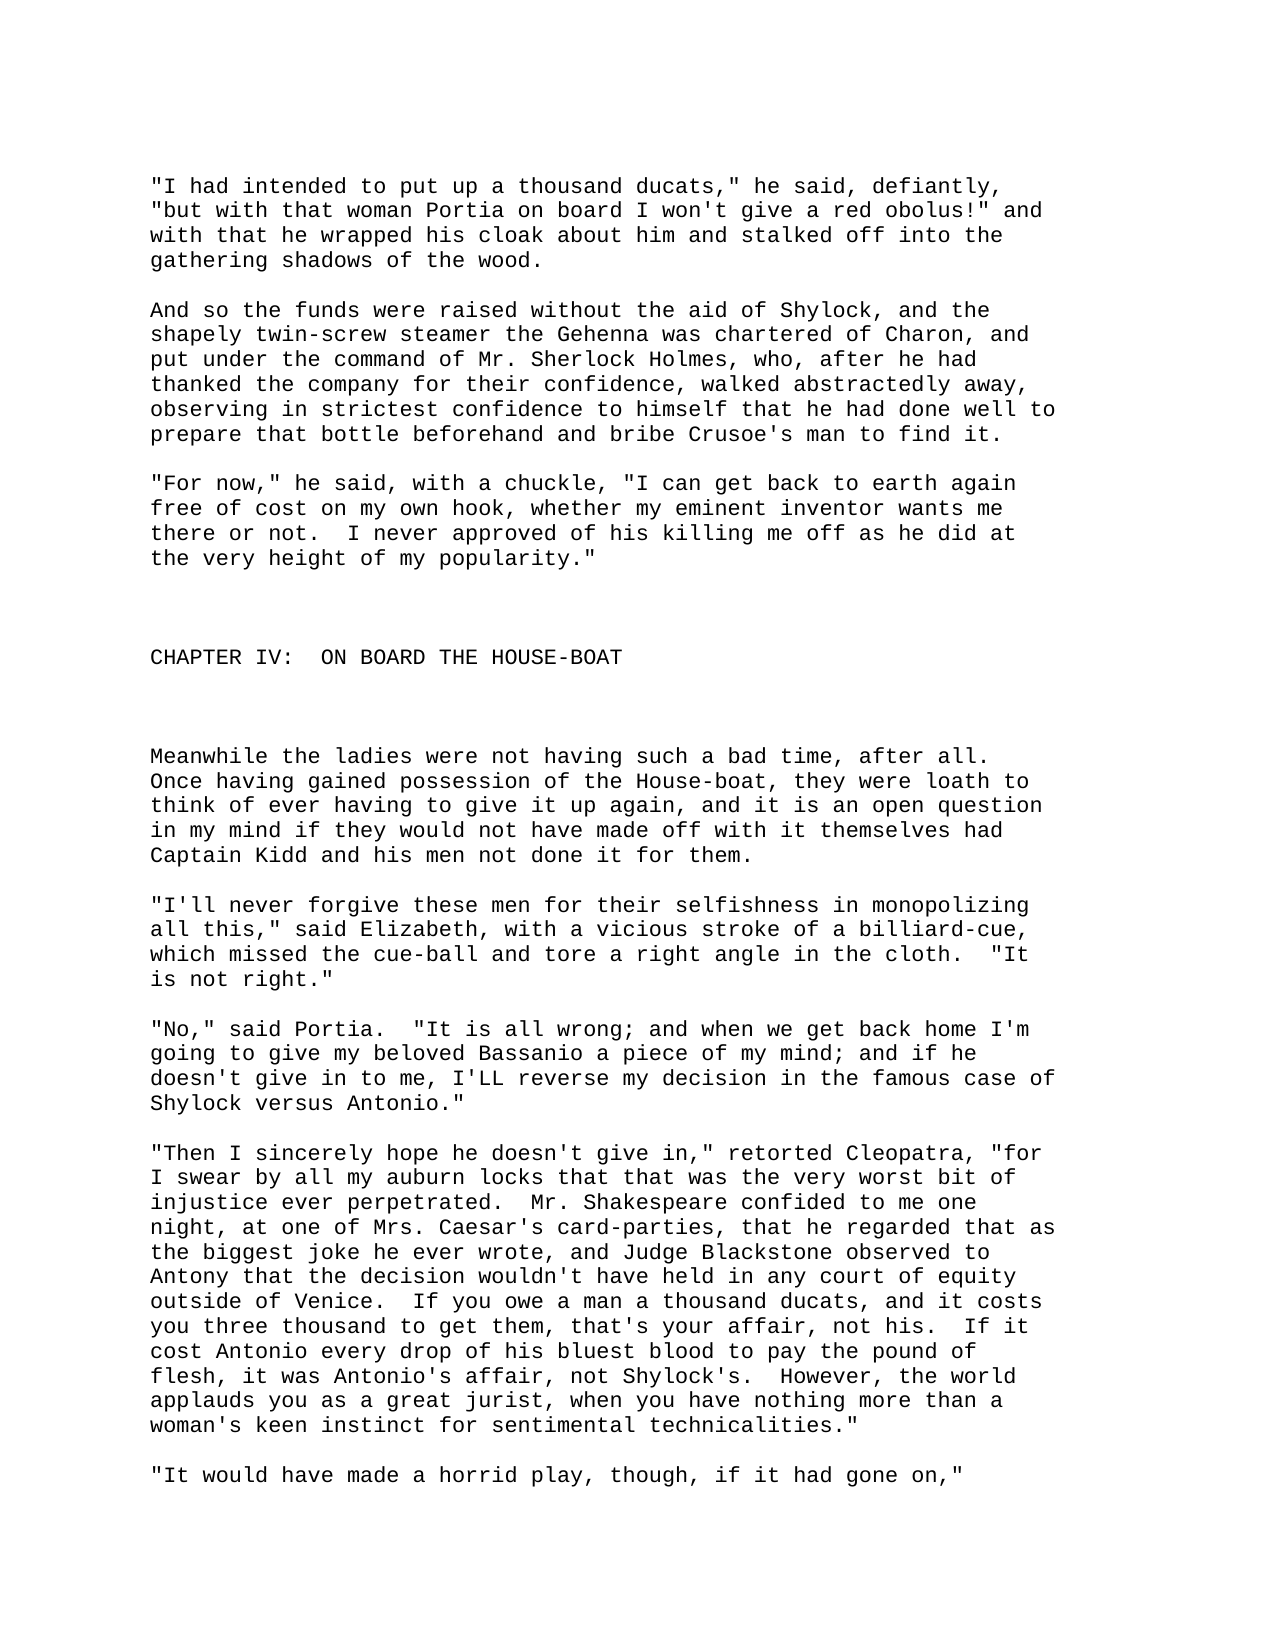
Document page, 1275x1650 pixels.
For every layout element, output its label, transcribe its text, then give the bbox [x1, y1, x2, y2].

text Meanwhile the ladies were not having such a bad time, after all. [150, 745, 1125, 770]
text prepare that bottle beforehand and bribe Crusoe's man to find it. [150, 423, 1125, 447]
text Once having gained possession of the House-boat, they were loath to [150, 770, 1125, 794]
text free of cost on my own hook, whether my eminent inventor wants me [150, 497, 1125, 522]
text doesn't give in to me, I'LL reverse my decision in the famous case of [150, 1067, 1125, 1092]
text injustice ever perpetrated. Mr. Shakespeare confided to me one [150, 1191, 1125, 1216]
text CHAPTER IV: ON BOARD THE HOUSE-BOAT [150, 646, 1125, 671]
text night, at one of Mrs. Caesar's card-parties, that he regarded that as [150, 1216, 1125, 1241]
text there or not. I never approved of his killing me off as he did at [150, 522, 1125, 547]
text flesh, it was Antonio's affair, not Shylock's. However, the world [150, 1365, 1125, 1389]
text Antony that the decision wouldn't have held in any court of equity [150, 1266, 1125, 1290]
text Captain Kidd and his men not done it for them. [150, 844, 1125, 869]
text "Then I sincerely hope he doesn't give in," retorted Cleopatra, "for [150, 1142, 1125, 1166]
text Shylock versus Antonio." [150, 1092, 1125, 1117]
text with that he wrapped his cloak about him and stalked off into the [150, 224, 1125, 249]
text cost Antonio every drop of his bluest blood to pay the pound of [150, 1340, 1125, 1365]
text "For now," he said, with a chuckle, "I can get back to earth again [150, 472, 1125, 497]
text And so the funds were raised without the aid of Shylock, and the [150, 299, 1125, 323]
text in my mind if they would not have made off with it themselves had [150, 819, 1125, 844]
text gathering shadows of the wood. [150, 249, 1125, 274]
text which missed the cue-ball and tore a right angle in the cloth. "It [150, 943, 1125, 968]
text "I had intended to put up a thousand ducats," he said, defiantly, [150, 175, 1125, 199]
text the very height of my popularity." [150, 547, 1125, 571]
text "but with that woman Portia on board I won't give a red obolus!" and [150, 199, 1125, 224]
text "I'll never forgive these men for their selfishness in monopolizing [150, 894, 1125, 918]
text shapely twin-screw steamer the Gehenna was chartered of Charon, and [150, 323, 1125, 348]
text applauds you as a great jurist, when you have nothing more than a [150, 1389, 1125, 1414]
text the biggest joke he ever wrote, and Judge Blackstone observed to [150, 1241, 1125, 1266]
text "No," said Portia. "It is all wrong; and when we get back home I'm [150, 1018, 1125, 1042]
text woman's keen instinct for sentimental technicalities." [150, 1414, 1125, 1439]
text going to give my beloved Bassanio a piece of my mind; and if he [150, 1042, 1125, 1067]
text is not right." [150, 968, 1125, 993]
text outside of Venice. If you owe a man a thousand ducats, and it costs [150, 1290, 1125, 1315]
text put under the command of Mr. Sherlock Holmes, who, after he had [150, 348, 1125, 373]
text I swear by all my auburn locks that that was the very worst bit of [150, 1166, 1125, 1191]
text observing in strictest confidence to himself that he had done well to [150, 398, 1125, 423]
text you three thousand to get them, that's your affair, not his. If it [150, 1315, 1125, 1340]
text think of ever having to give it up again, and it is an open question [150, 794, 1125, 819]
text all this," said Elizabeth, with a vicious stroke of a billiard-cue, [150, 918, 1125, 943]
text thanked the company for their confidence, walked abstractedly away, [150, 373, 1125, 398]
text "It would have made a horrid play, though, if it had gone on," [150, 1464, 1125, 1489]
